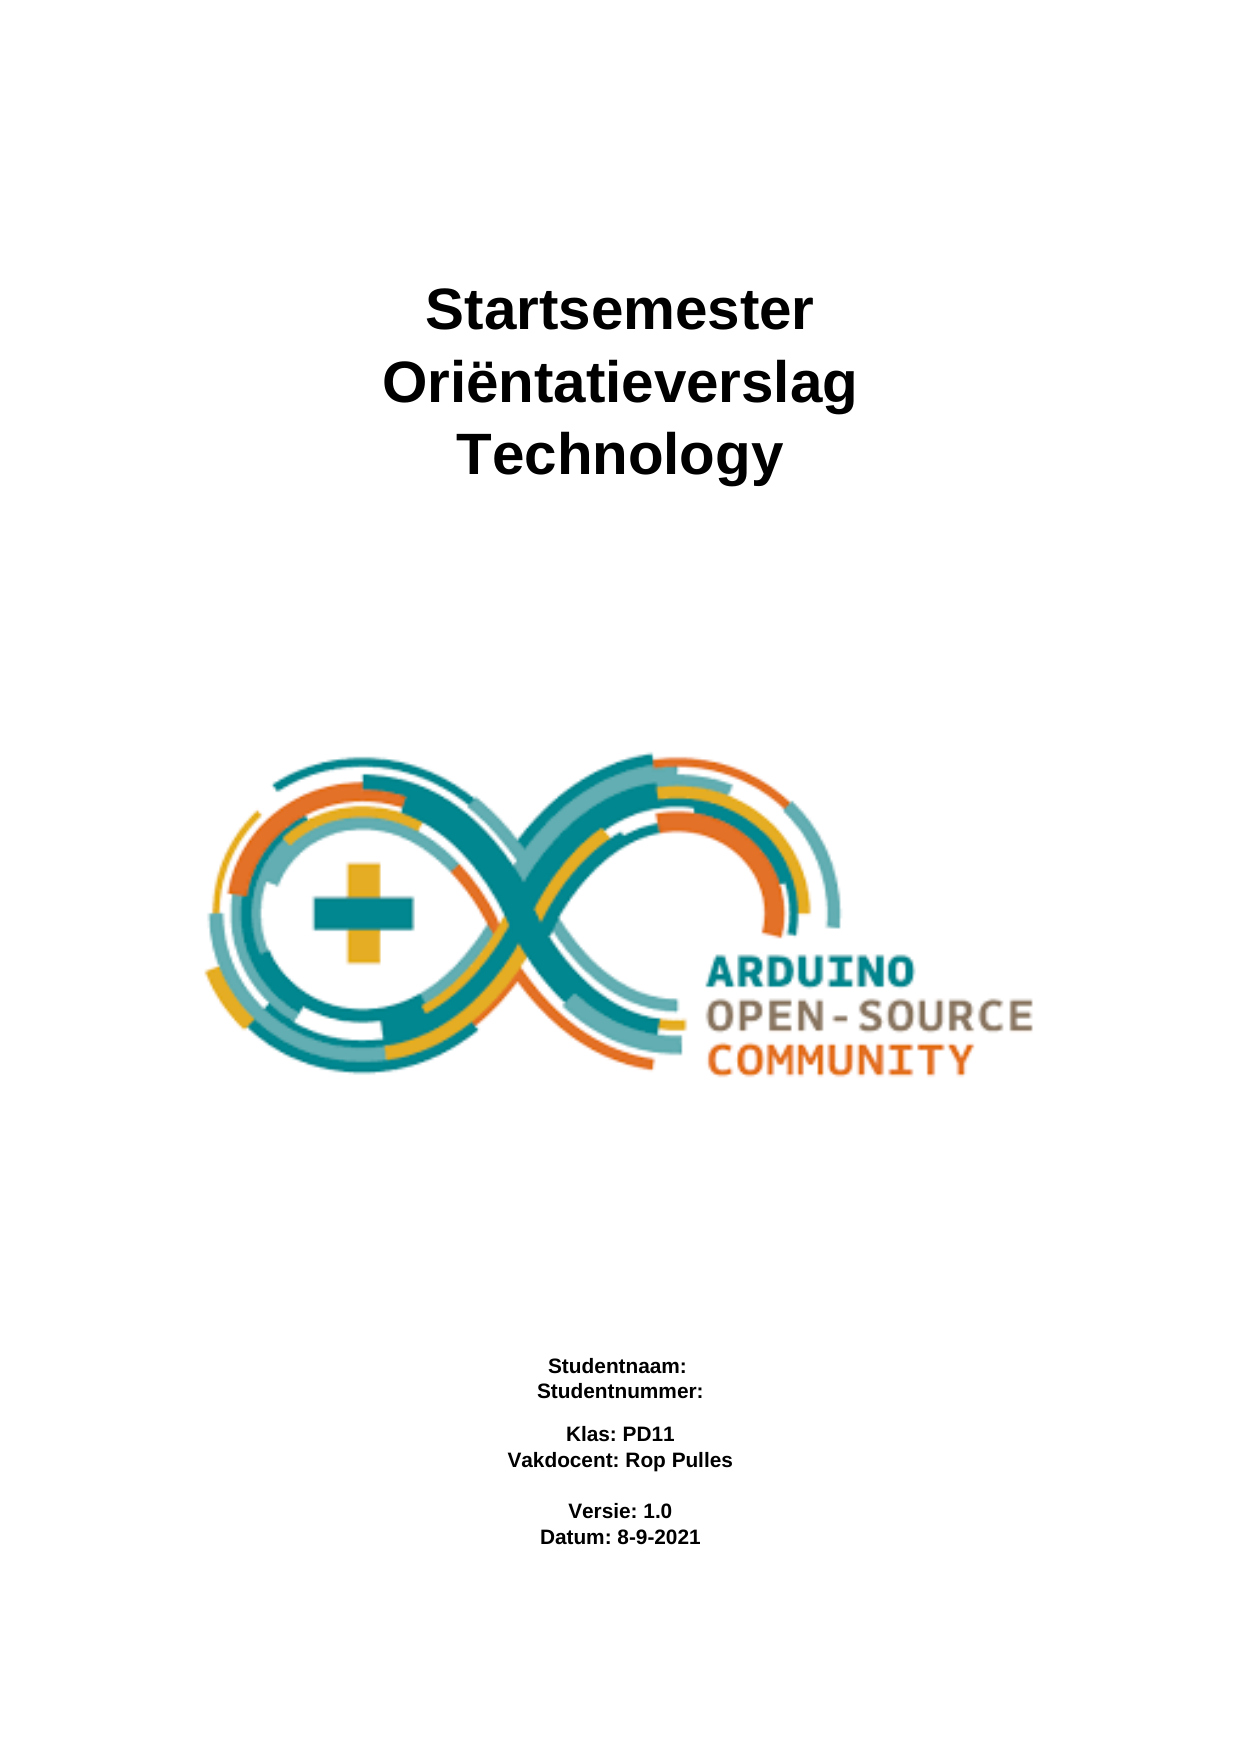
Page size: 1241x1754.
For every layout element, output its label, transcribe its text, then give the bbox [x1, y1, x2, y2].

text Startsemester Oriëntatieverslag Technology [148, 275, 1093, 1122]
text Klas: PD11 Vakdocent: Rop Pulles Versie: 1.0 Datum: 8-9-2021 [148, 1422, 1093, 1549]
text Studentnaam: Studentnummer: [148, 1353, 1093, 1403]
